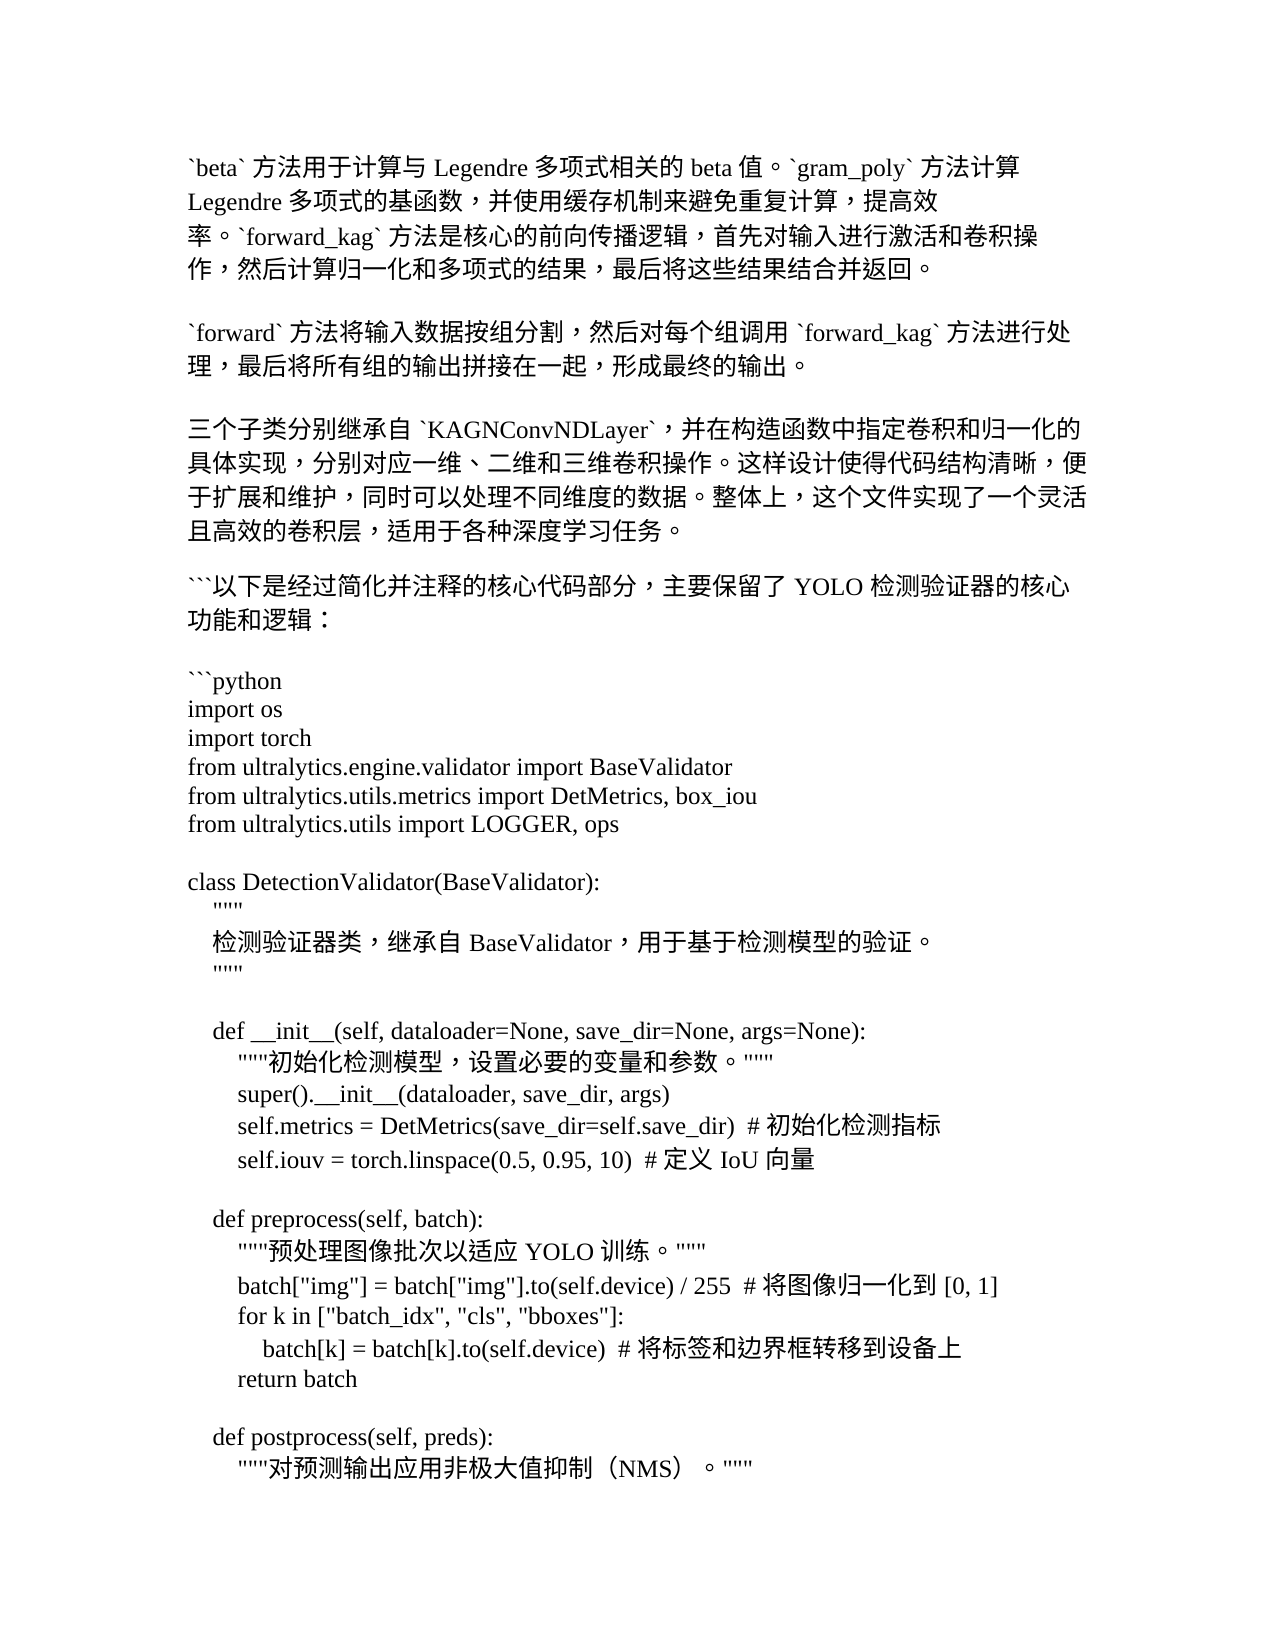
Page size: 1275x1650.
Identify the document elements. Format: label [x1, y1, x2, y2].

text [187, 150, 1087, 548]
text [187, 569, 1087, 1484]
